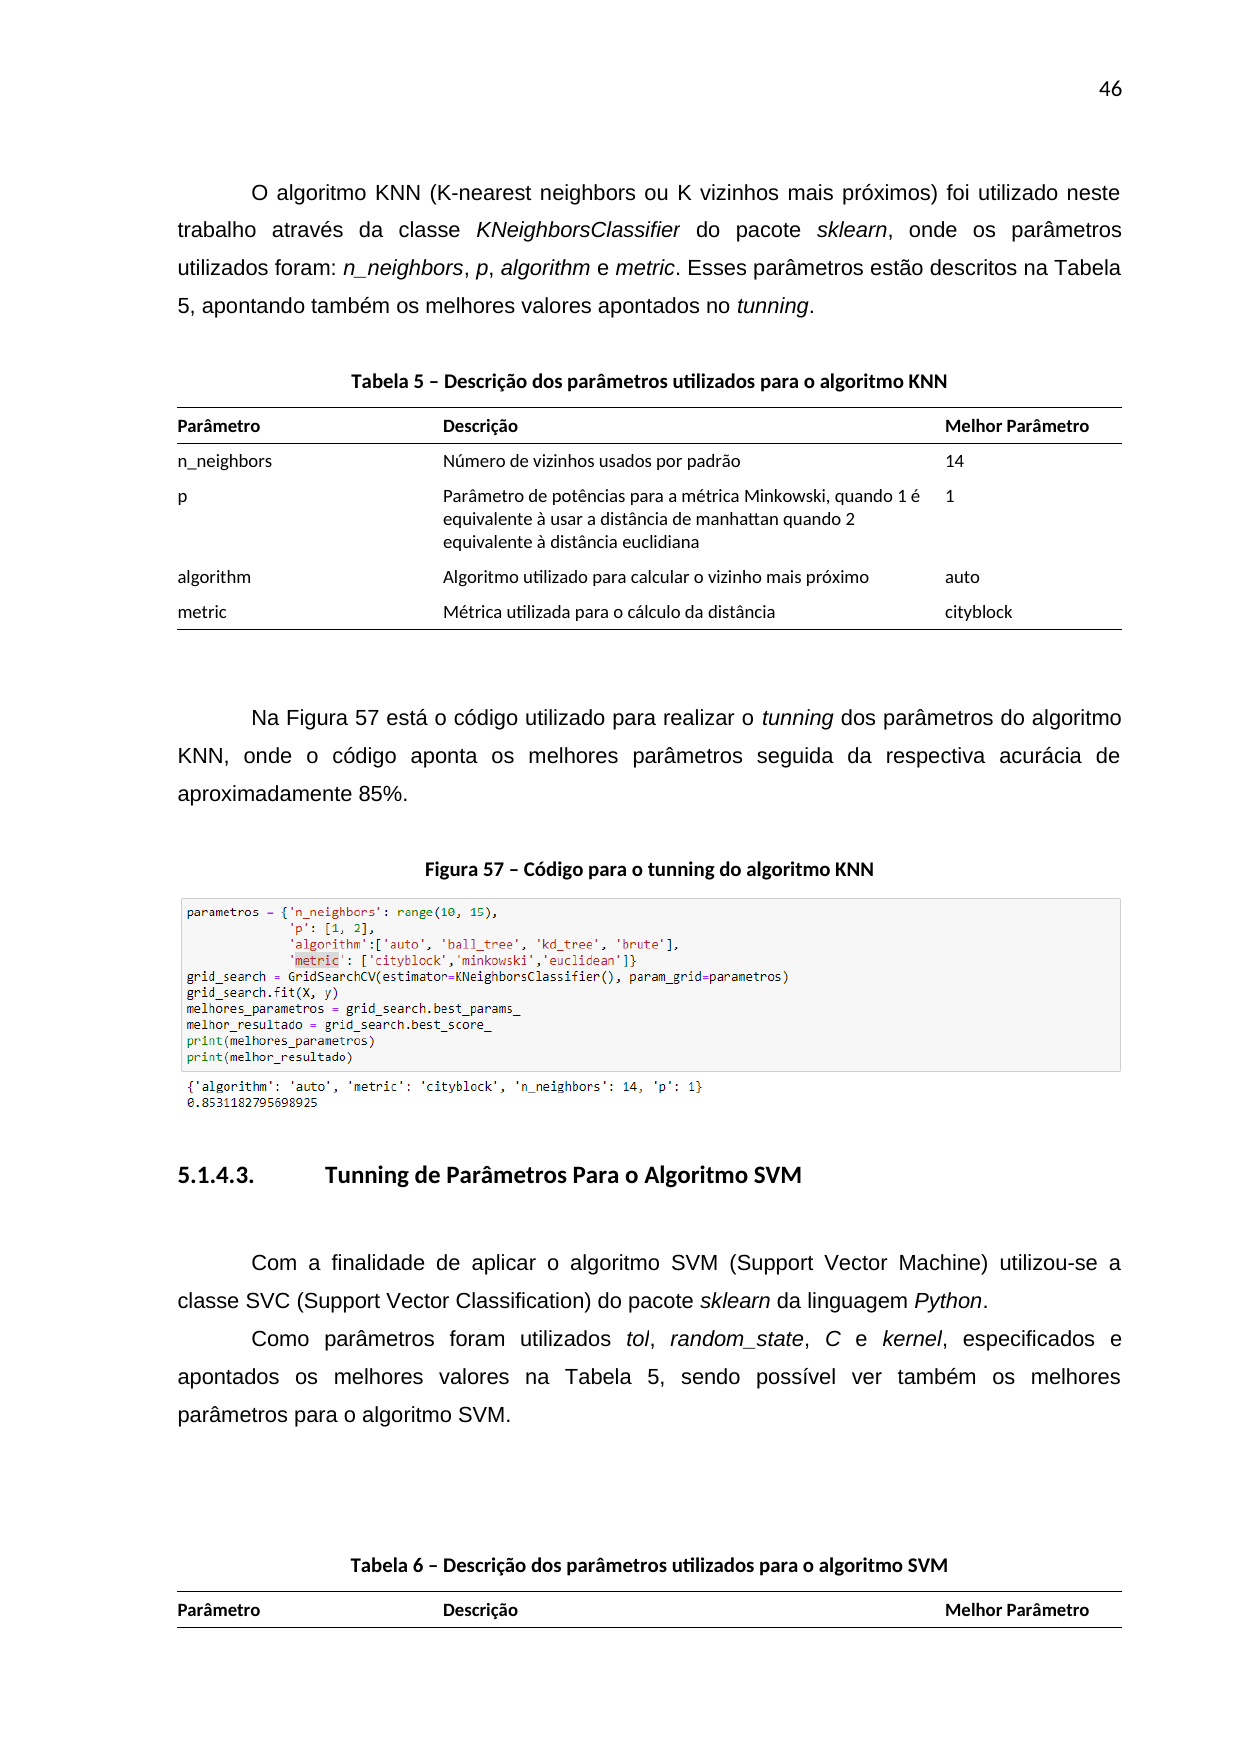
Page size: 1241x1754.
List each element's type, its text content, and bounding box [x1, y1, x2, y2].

text Na Figura 57 está o código utilizado para realizar o tunning dos parâmetros do algoritmo KNN, onde o código aponta os melhores parâmetros seguida da respectiva acurácia de aproximadamente 85%. [177, 768, 1122, 806]
text Com a finalidade de aplicar o algoritmo SVM (Support Vector Machine) utilizou-se a classe SVC (Support Vector Classification) do pacote sklearn da linguagem Python. [177, 1250, 1122, 1313]
table_cell p [177, 479, 443, 559]
table_header Parâmetro [177, 1592, 443, 1627]
table_cell Métrica utilizada para o cálculo da distância [443, 594, 945, 629]
text O algoritmo KNN (K-nearest neighbors ou K vizinhos mais próximos) foi utilizado neste trabalho através da classe KNeighborsClassifier do pacote sklearn, onde os parâmetros utilizados foram: n_neighbors, p, algorithm e metric. Esses parâmetros estão descritos na Tabela 5, apontando também os melhores valores apontados no tunning. [177, 243, 1122, 318]
text Como parâmetros foram utilizados tol, random_state, C e kernel, especificados e apontados os melhores valores na Tabela 5, sendo possível ver também os melhores parâmetros para o algoritmo SVM. [177, 1389, 1122, 1427]
table_cell Algoritmo utilizado para calcular o vizinho mais próximo [443, 559, 945, 594]
table_cell algorithm [177, 559, 443, 594]
text Na Figura 57 está o código utilizado para realizar o tunning dos parâmetros do algoritmo KNN, onde o código aponta os melhores parâmetros seguida da respectiva acurácia de aproximadamente 85%. [177, 705, 1122, 743]
table_header Melhor Parâmetro [945, 408, 1122, 443]
table_header Parâmetro [177, 408, 443, 443]
text Tabela 6 – Descrição dos parâmetros utilizados para o algoritmo SVM [177, 1553, 1122, 1578]
list Tunning de Parâmetros Para o Algoritmo SVM [177, 1159, 1122, 1190]
text Figura 57 – Código para o tunning do algoritmo KNN [177, 857, 1122, 882]
table_cell cityblock [945, 594, 1122, 629]
table_cell metric [177, 594, 443, 629]
text Como parâmetros foram utilizados tol, random_state, C e kernel, especificados e apontados os melhores valores na Tabela 5, sendo possível ver também os melhores parâmetros para o algoritmo SVM. [177, 1326, 1122, 1364]
text Tabela 5 – Descrição dos parâmetros utilizados para o algoritmo KNN [177, 369, 1122, 394]
table_cell n_neighbors [177, 444, 443, 478]
picture [177, 894, 1123, 1111]
table_cell auto [945, 559, 1122, 594]
table_cell Parâmetro de potências para a métrica Minkowski, quando 1 é equivalente à usar a distância de manhattan quando 2 equivalente à distância euclidiana [443, 479, 945, 559]
text O algoritmo KNN (K-nearest neighbors ou K vizinhos mais próximos) foi utilizado neste trabalho através da classe KNeighborsClassifier do pacote sklearn, onde os parâmetros utilizados foram: n_neighbors, p, algorithm e metric. Esses parâmetros estão descritos na Tabela 5, apontando também os melhores valores apontados no tunning. [177, 179, 1122, 218]
table_cell 14 [945, 444, 1122, 478]
table_header Melhor Parâmetro [945, 1592, 1122, 1627]
table_cell 1 [945, 479, 1122, 559]
table_header Descrição [443, 1592, 945, 1627]
table_cell Número de vizinhos usados por padrão [443, 444, 945, 478]
table_header Descrição [443, 408, 945, 443]
